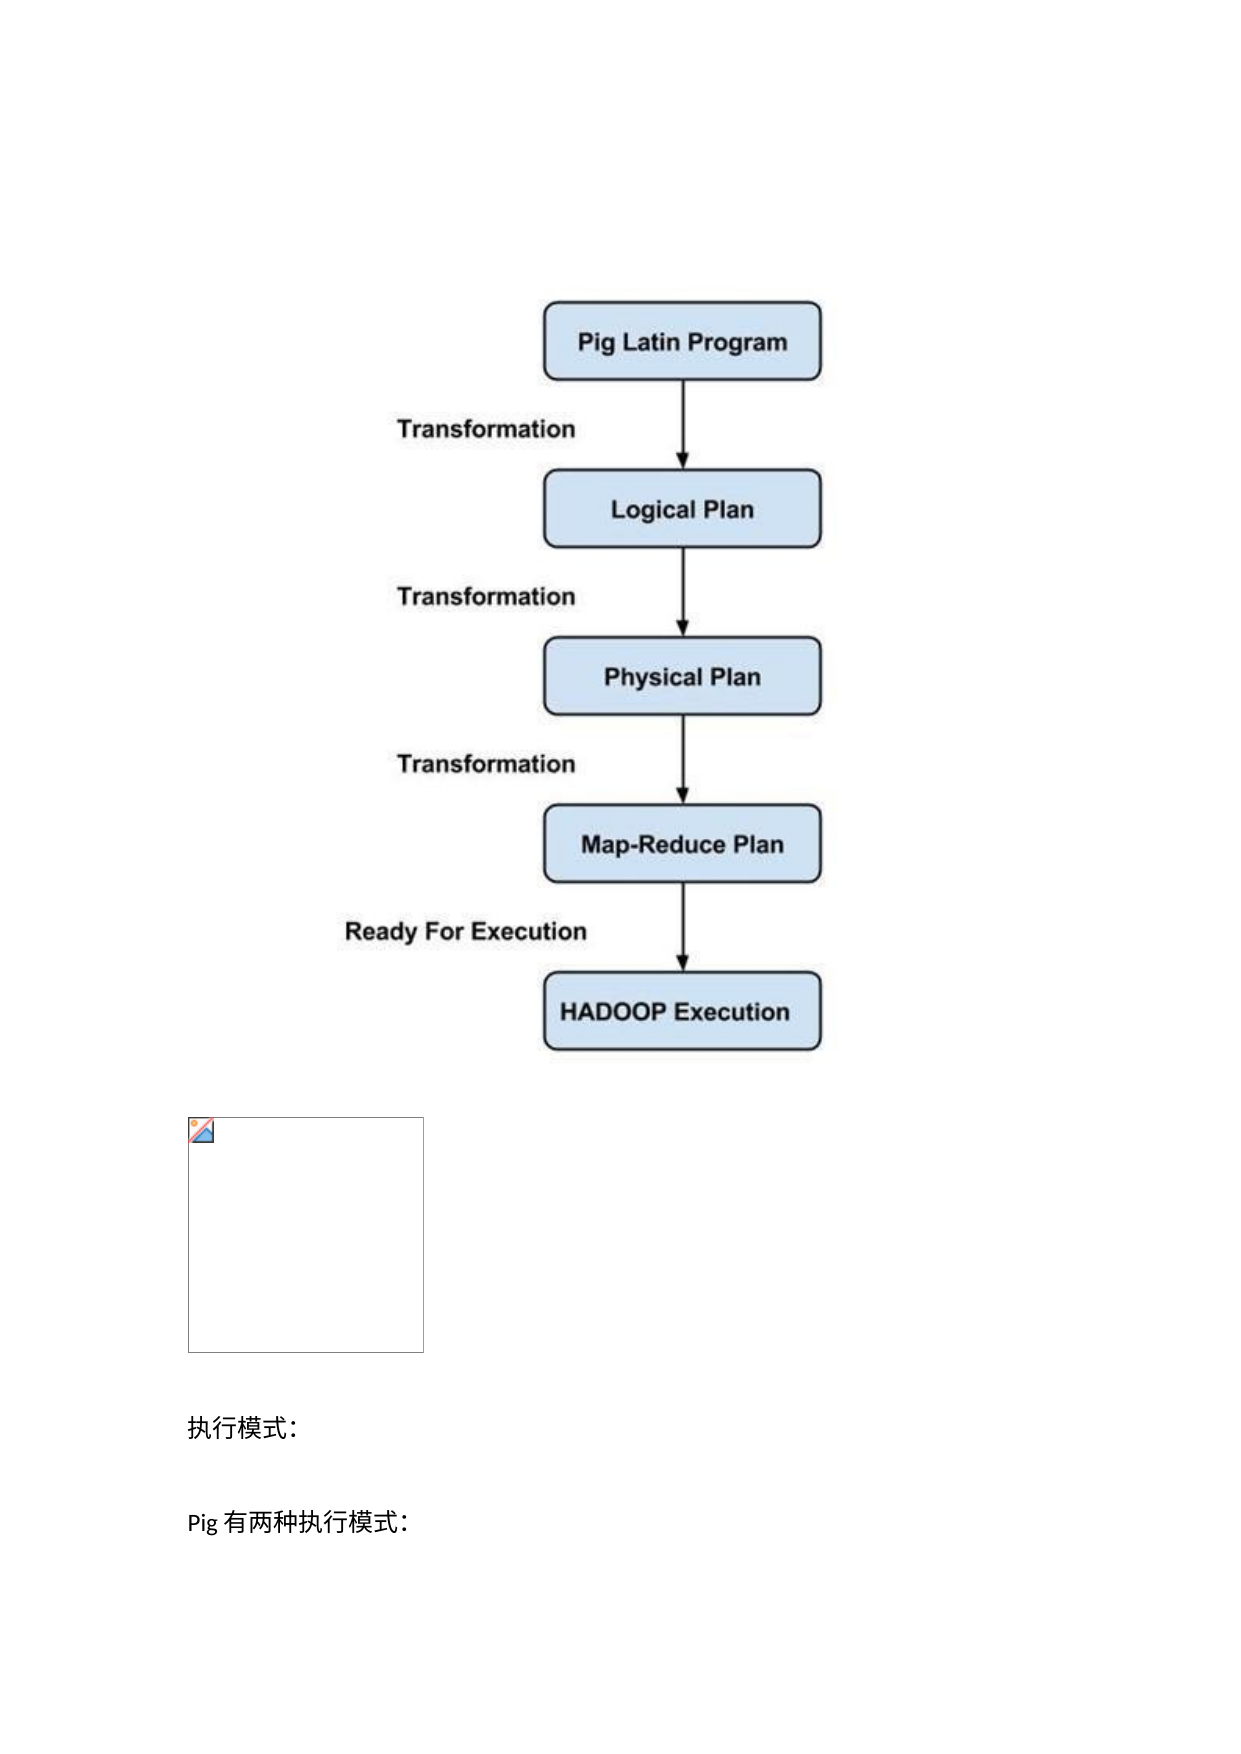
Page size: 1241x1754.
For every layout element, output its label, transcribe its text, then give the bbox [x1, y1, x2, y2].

text Pig Latin 是一种相对硬挺的语言，它采用熟悉的关键字来处理数据，例如，Join, Group 和 Filter。 [187, 1104, 1053, 1364]
text Pig 有两种执行模式： [187, 1488, 1053, 1553]
text 执行模式： [187, 1394, 1053, 1459]
picture [187, 162, 1241, 1104]
